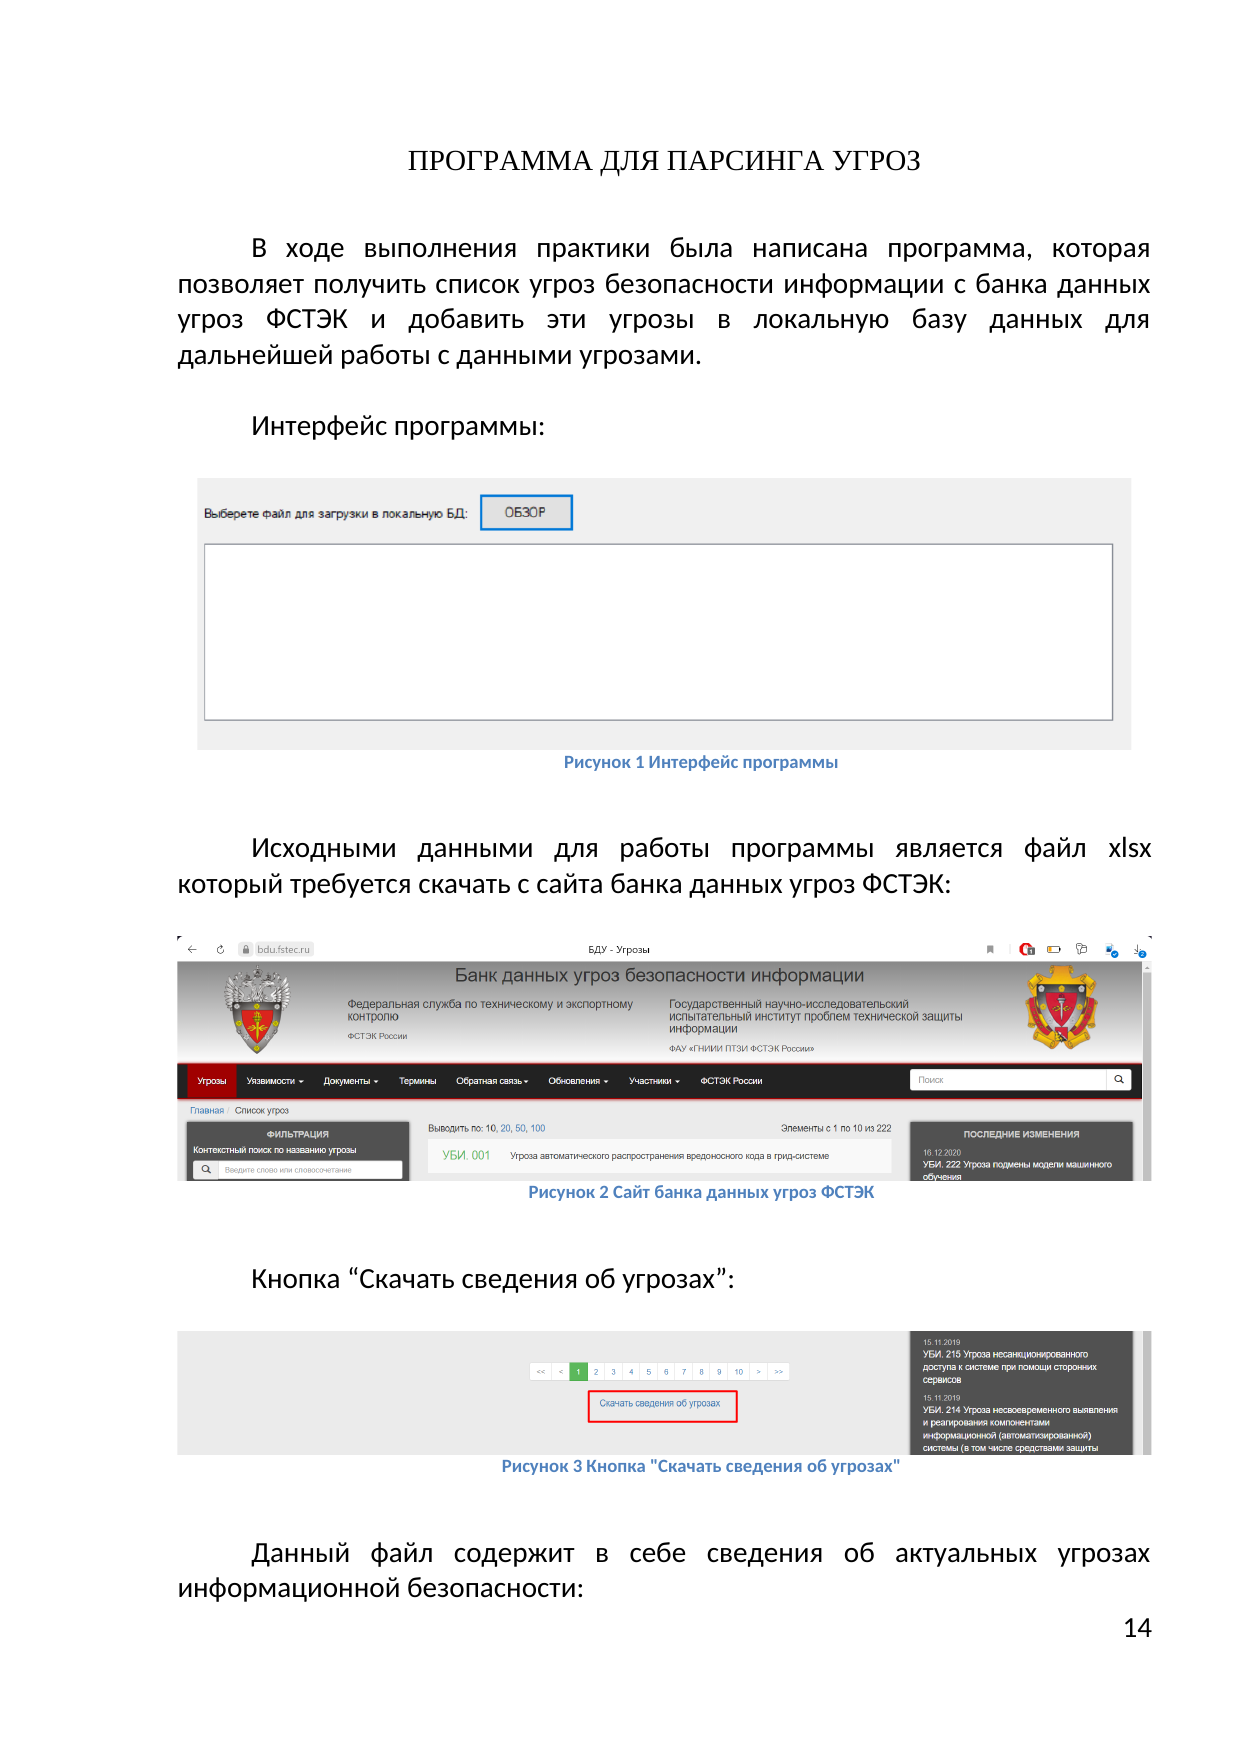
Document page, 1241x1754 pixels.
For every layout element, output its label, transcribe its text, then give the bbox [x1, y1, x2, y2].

text Интерфейс программы: [177, 407, 1152, 443]
text Кнопка “Скачать сведения об угрозах”: [177, 1260, 1152, 1296]
picture [177, 936, 1152, 1181]
picture [177, 1331, 1152, 1455]
text Исходными данными для работы программы является файл xlsx который требуется скачать с сайта банка данных угроз ФСТЭК: [177, 829, 1152, 901]
text Рисунок 2 Сайт банка данных угроз ФСТЭК [177, 1181, 1152, 1203]
subtitle ПРОГРАММА ДЛЯ ПАРСИНГА УГРОЗ [177, 143, 1152, 177]
picture [197, 478, 1132, 750]
text Рисунок 3 Кнопка "Скачать сведения об угрозах" [177, 1455, 1152, 1477]
text Рисунок 1 Интерфейс программы [177, 750, 1152, 773]
text Данный файл содержит в себе сведения об актуальных угрозах информационной безопасности: [177, 1534, 1152, 1605]
text В ходе выполнения практики была написана программа, которая позволяет получить список угроз безопасности информации с банка данных угроз ФСТЭК и добавить эти угрозы в локальную базу данных для дальнейшей работы с данными угрозами. [177, 229, 1152, 372]
